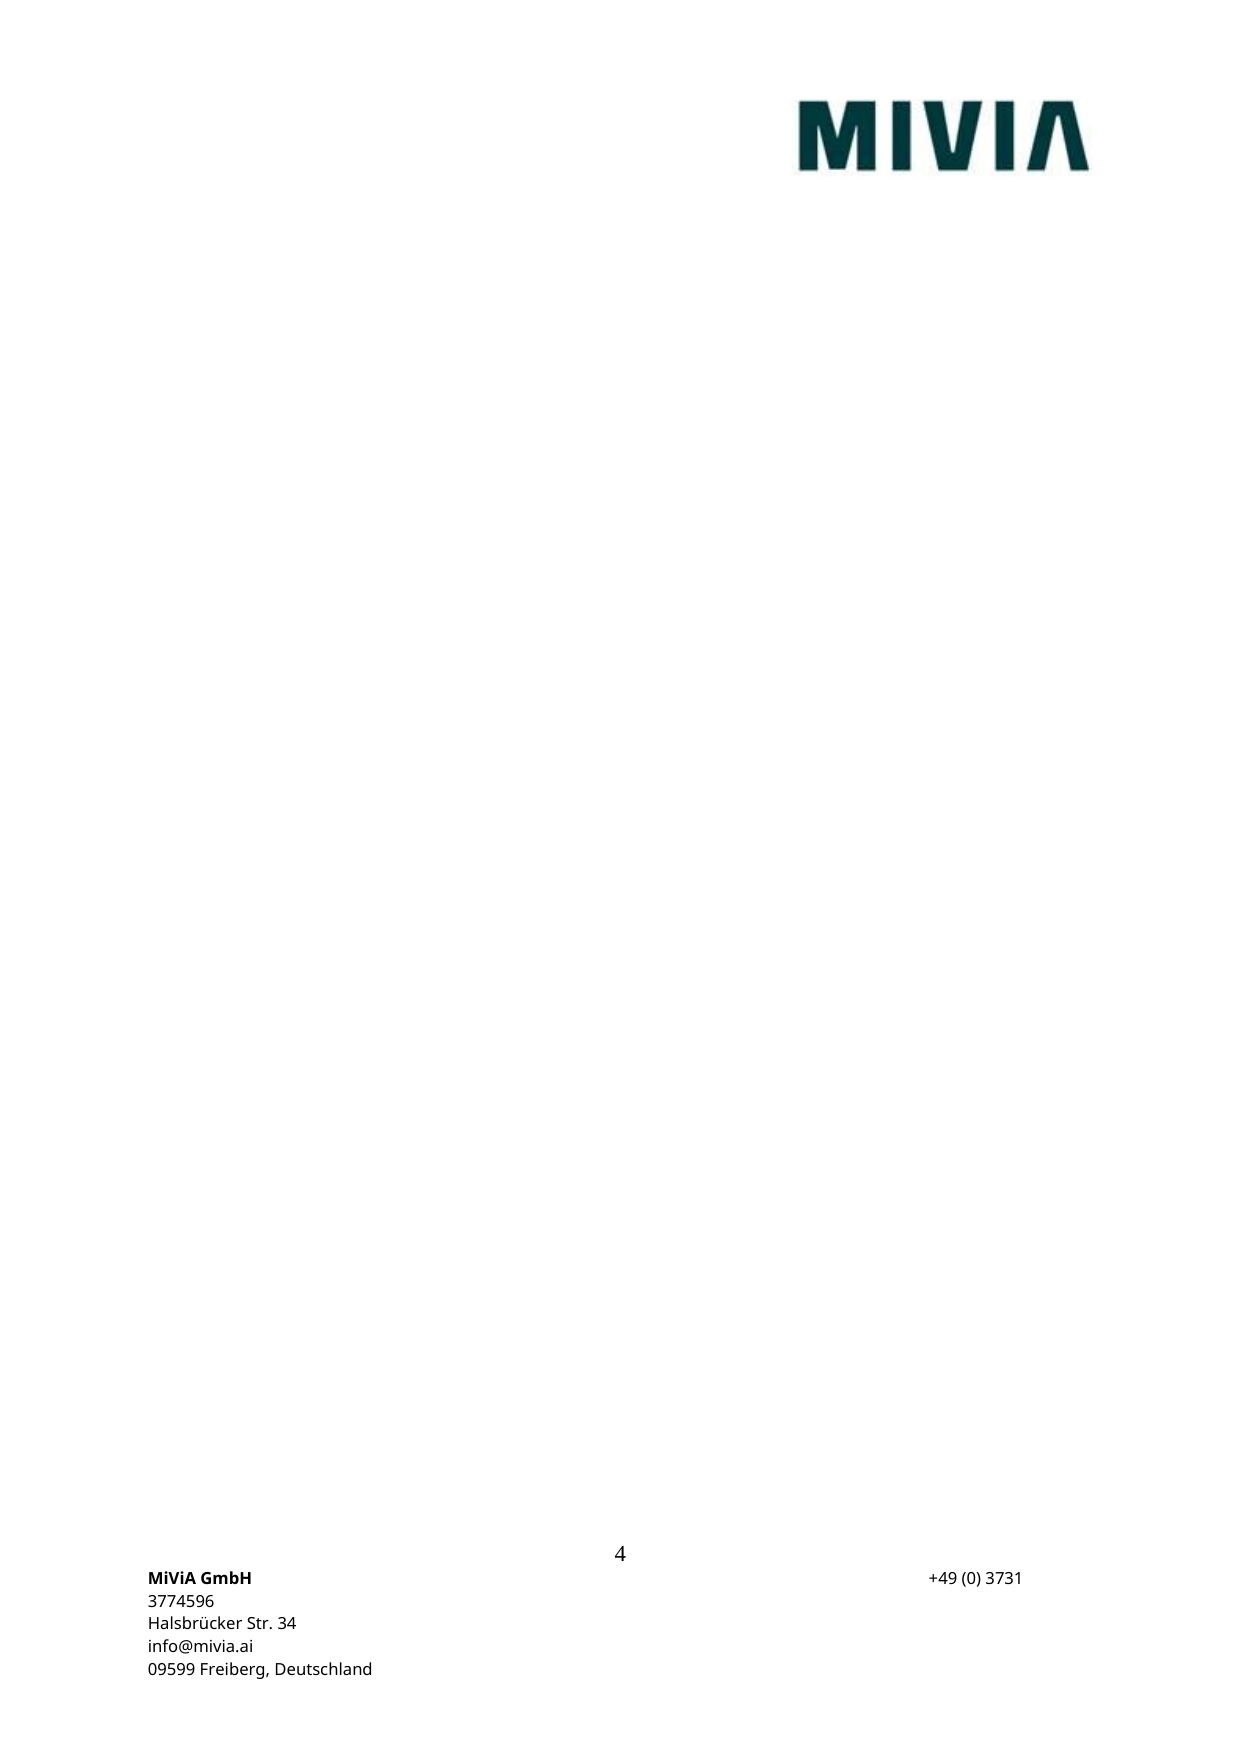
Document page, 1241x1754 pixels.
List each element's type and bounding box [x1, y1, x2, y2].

picture [791, 75, 1100, 189]
